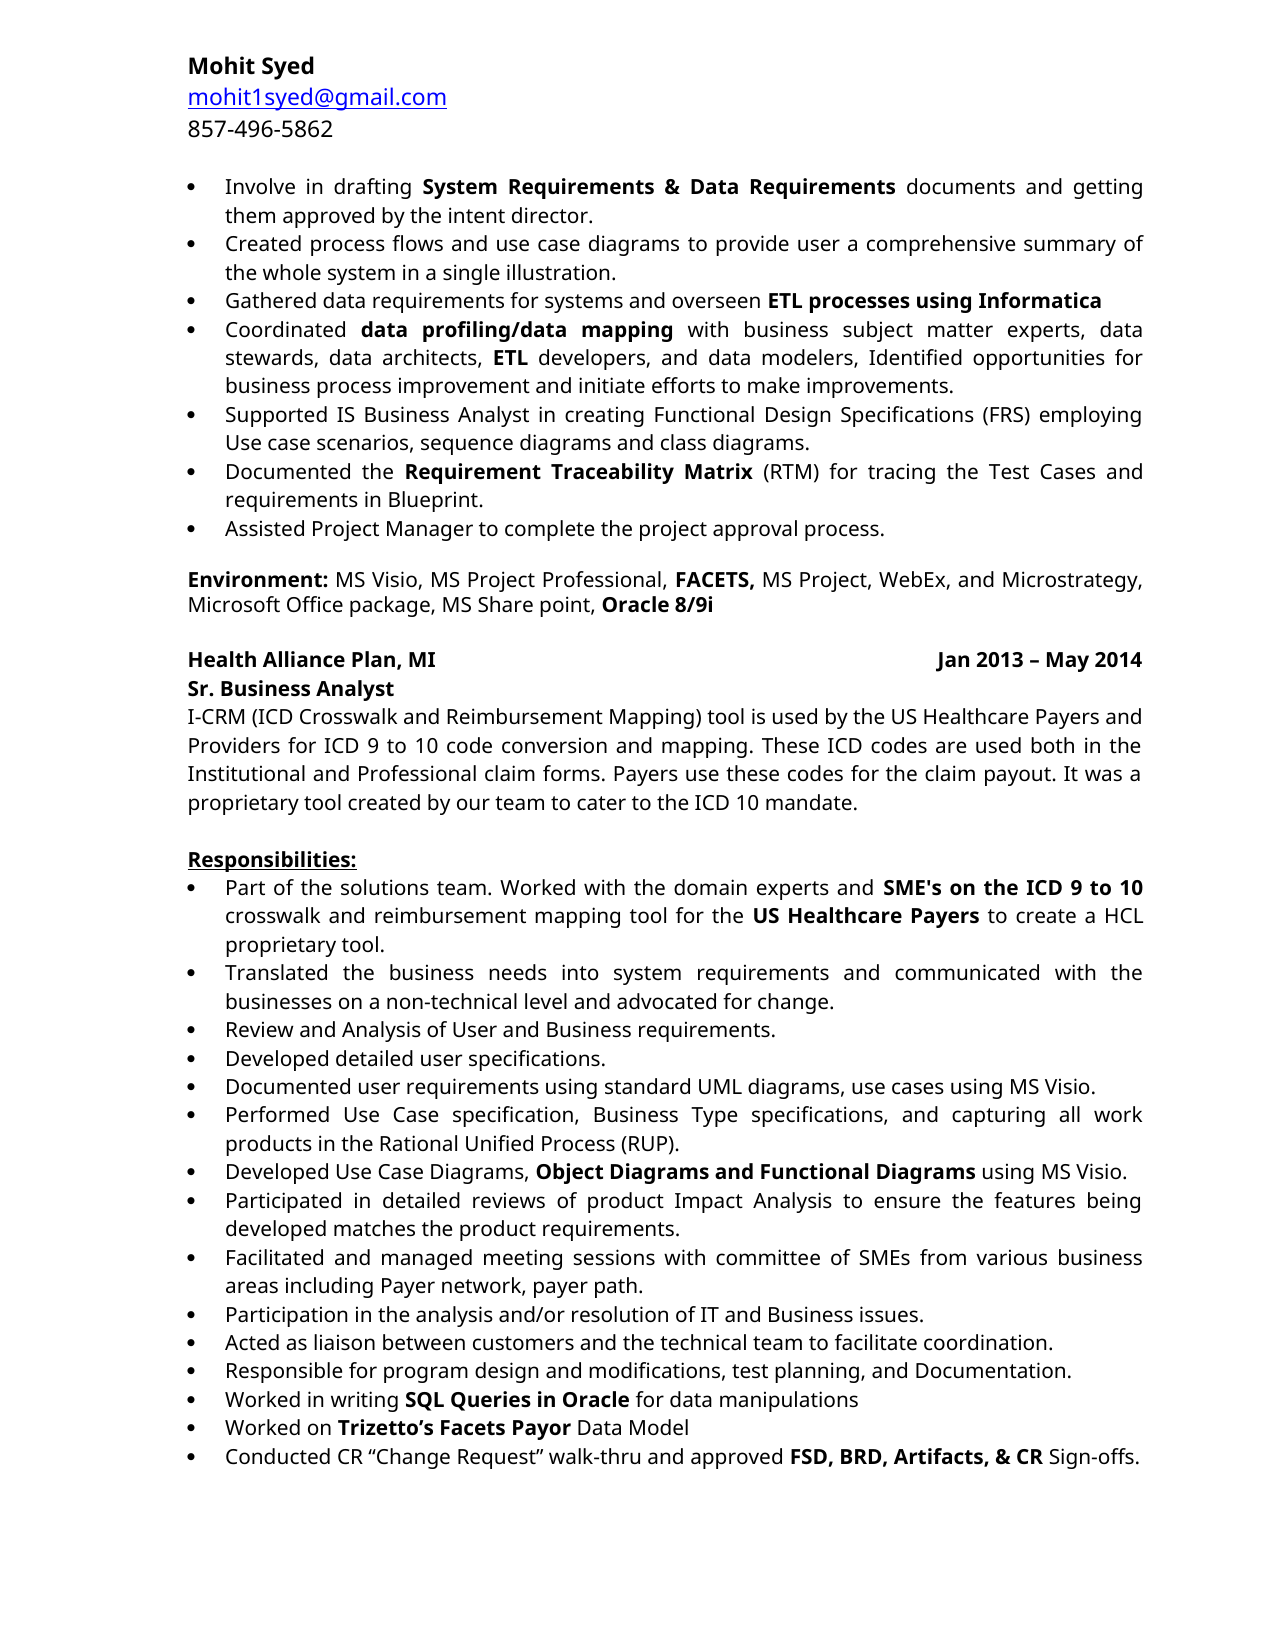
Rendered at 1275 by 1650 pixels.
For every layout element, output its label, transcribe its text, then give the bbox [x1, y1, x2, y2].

list Participated in detailed reviews of product Impact Analysis to ensure the features being developed matches the product requirements. [187, 1186, 1144, 1243]
list Review and Analysis of User and Business requirements. [187, 1015, 1144, 1044]
list Facilitated and managed meeting sessions with committee of SMEs from various business areas including Payer network, payer path. [187, 1243, 1144, 1300]
list Documented user requirements using standard UML diagrams, use cases using MS Visio. [187, 1072, 1144, 1101]
list Gathered data requirements for systems and overseen ETL processes using Informatica [187, 286, 1144, 315]
list Worked on Trizetto’s Facets Payor Data Model [187, 1413, 1144, 1442]
list Worked in writing SQL Queries in Oracle for data manipulations [187, 1385, 1144, 1413]
text Environment: MS Visio, MS Project Professional, FACETS, MS Project, WebEx, and Microstrategy, Microsoft Office package, MS Share point, Oracle 8/9i [187, 567, 1144, 617]
list Performed Use Case specification, Business Type specifications, and capturing all work products in the Rational Unified Process (RUP). [187, 1101, 1144, 1157]
list Participation in the analysis and/or resolution of IT and Business issues. [187, 1300, 1144, 1328]
text I-CRM (ICD Crosswalk and Reimbursement Mapping) tool is used by the US Healthcare Payers and Providers for ICD 9 to 10 code conversion and mapping. These ICD codes are used both in the Institutional and Professional claim forms. Payers use these codes for the claim payout. It was a proprietary tool created by our team to cater to the ICD 10 mandate. [187, 702, 1144, 816]
list Responsible for program design and modifications, test planning, and Documentation. [187, 1357, 1144, 1385]
list Created process flows and use case diagrams to provide user a comprehensive summary of the whole system in a single illustration. [187, 229, 1144, 286]
text Sr. Business Analyst [187, 674, 1144, 702]
list Assisted Project Manager to complete the project approval process. [187, 514, 1144, 542]
list Part of the solutions team. Worked with the domain experts and SME's on the ICD 9 to 10 crosswalk and reimbursement mapping tool for the US Healthcare Payers to create a HCL proprietary tool. [187, 873, 1144, 958]
list Supported IS Business Analyst in creating Functional Design Specifications (FRS) employing Use case scenarios, sequence diagrams and class diagrams. [187, 400, 1144, 457]
list Translated the business needs into system requirements and communicated with the businesses on a non-technical level and advocated for change. [187, 958, 1144, 1015]
list Developed detailed user specifications. [187, 1044, 1144, 1072]
text Health Alliance Plan, MI Jan 2013 – May 2014 [187, 646, 1144, 674]
list Conducted CR “Change Request” walk-thru and approved FSD, BRD, Artifacts, & CR Sign-offs. [187, 1442, 1144, 1470]
list Involve in drafting System Requirements & Data Requirements documents and getting them approved by the intent director. [187, 172, 1144, 229]
list Documented the Requirement Traceability Matrix (RTM) for tracing the Test Cases and requirements in Blueprint. [187, 457, 1144, 514]
list Developed Use Case Diagrams, Object Diagrams and Functional Diagrams using MS Visio. [187, 1157, 1144, 1186]
list Coordinated data profiling/data mapping with business subject matter experts, data stewards, data architects, ETL developers, and data modelers, Identified opportunities for business process improvement and initiate efforts to make improvements. [187, 315, 1144, 400]
list Acted as liaison between customers and the technical team to facilitate coordination. [187, 1328, 1144, 1357]
text Responsibilities: [187, 845, 1144, 873]
